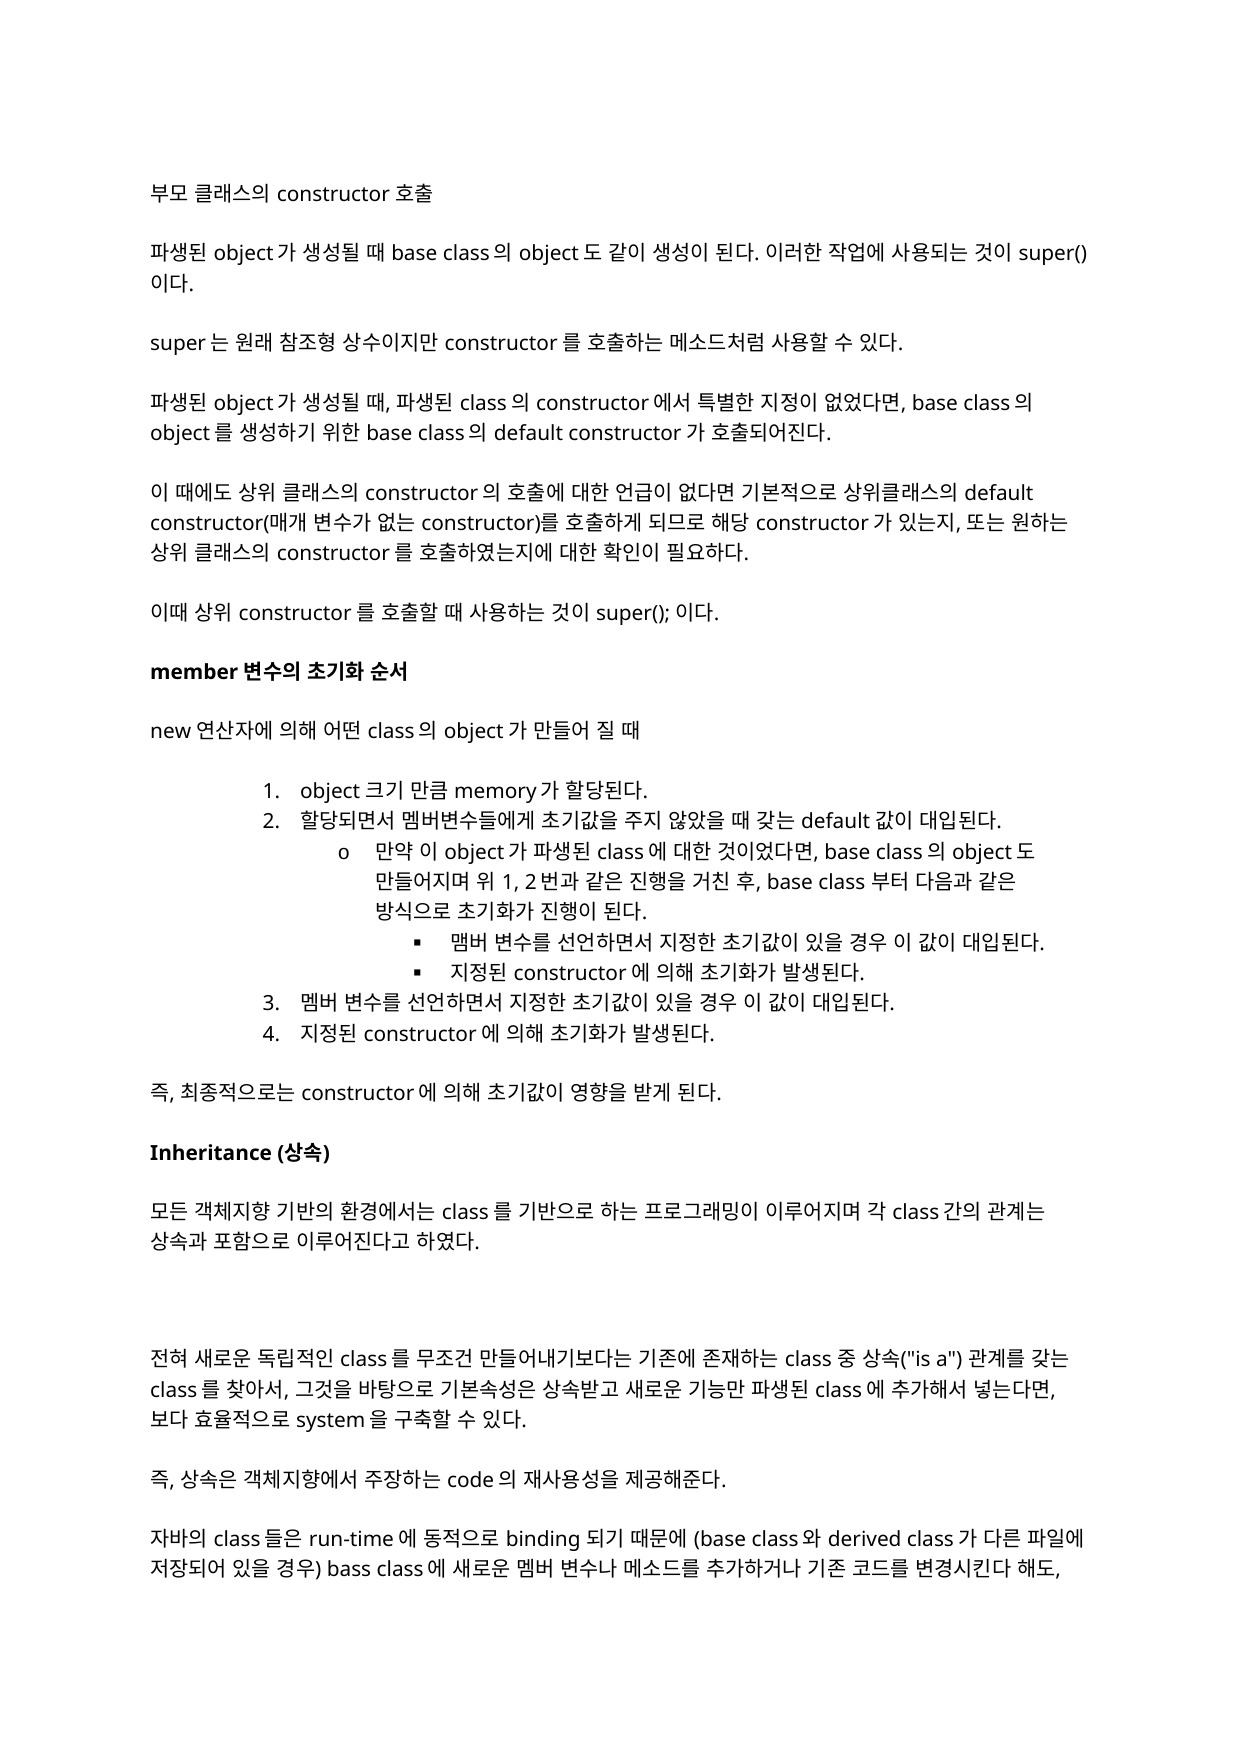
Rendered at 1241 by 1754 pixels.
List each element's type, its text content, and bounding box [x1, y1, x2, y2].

text 파생된 object가 생성될 때, 파생된 class의 constructor에서 특별한 지정이 없었다면, base class의 object를 생성하기 위한 base class의 default constructor가 호출되어진다. [150, 386, 1090, 447]
text 부모 클래스의 constructor 호출 [150, 177, 1090, 207]
list 지정된 constructor에 의해 초기화가 발생된다. [412, 956, 1090, 987]
text 모든 객체지향 기반의 환경에서는 class를 기반으로 하는 프로그래밍이 이루어지며 각 class간의 관계는 상속과 포함으로 이루어진다고 하였다. [150, 1195, 1090, 1256]
text Inheritance (상속) [150, 1136, 1090, 1166]
text 전혀 새로운 독립적인 class를 무조건 만들어내기보다는 기존에 존재하는 class 중 상속("is a") 관계를 갖는 class를 찾아서, 그것을 바탕으로 기본속성은 상속받고 새로운 기능만 파생된 class에 추가해서 넣는다면, 보다 효율적으로 system을 구축할 수 있다. [150, 1343, 1090, 1434]
text 즉, 최종적으로는 constructor에 의해 초기값이 영향을 받게 된다. [150, 1076, 1090, 1107]
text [150, 1522, 1090, 1583]
list 지정된 constructor에 의해 초기화가 발생된다. [262, 1017, 1090, 1047]
list 멤버 변수를 선언하면서 지정한 초기값이 있을 경우 이 값이 대입된다. [262, 987, 1090, 1017]
text super는 원래 참조형 상수이지만 constructor를 호출하는 메소드처럼 사용할 수 있다. [150, 326, 1090, 357]
text 이 때에도 상위 클래스의 constructor의 호출에 대한 언급이 없다면 기본적으로 상위클래스의 default constructor(매개 변수가 없는 constructor)를 호출하게 되므로 해당 constructor가 있는지, 또는 원하는 상위 클래스의 constructor를 호출하였는지에 대한 확인이 필요하다. [150, 476, 1090, 567]
text 파생된 object가 생성될 때 base class의 object도 같이 생성이 된다. 이러한 작업에 사용되는 것이 super()이다. [150, 237, 1090, 297]
list 만약 이 object가 파생된 class에 대한 것이었다면, base class의 object도 만들어지며 위 1, 2번과 같은 진행을 거친 후, base class 부터 다음과 같은 방식으로 초기화가 진행이 된다. [337, 835, 1090, 926]
text member 변수의 초기화 순서 [150, 655, 1090, 686]
text 이때 상위 constructor를 호출할 때 사용하는 것이 super(); 이다. [150, 596, 1090, 626]
list object 크기 만큼 memory가 할당된다. [262, 774, 1090, 804]
list 할당되면서 멤버변수들에게 초기값을 주지 않았을 때 갖는 default 값이 대입된다. [262, 804, 1090, 835]
text new 연산자에 의해 어떤 class의 object가 만들어 질 때 [150, 715, 1090, 745]
list 맴버 변수를 선언하면서 지정한 초기값이 있을 경우 이 값이 대입된다. [412, 926, 1090, 956]
text 즉, 상속은 객체지향에서 주장하는 code의 재사용성을 제공해준다. [150, 1463, 1090, 1493]
